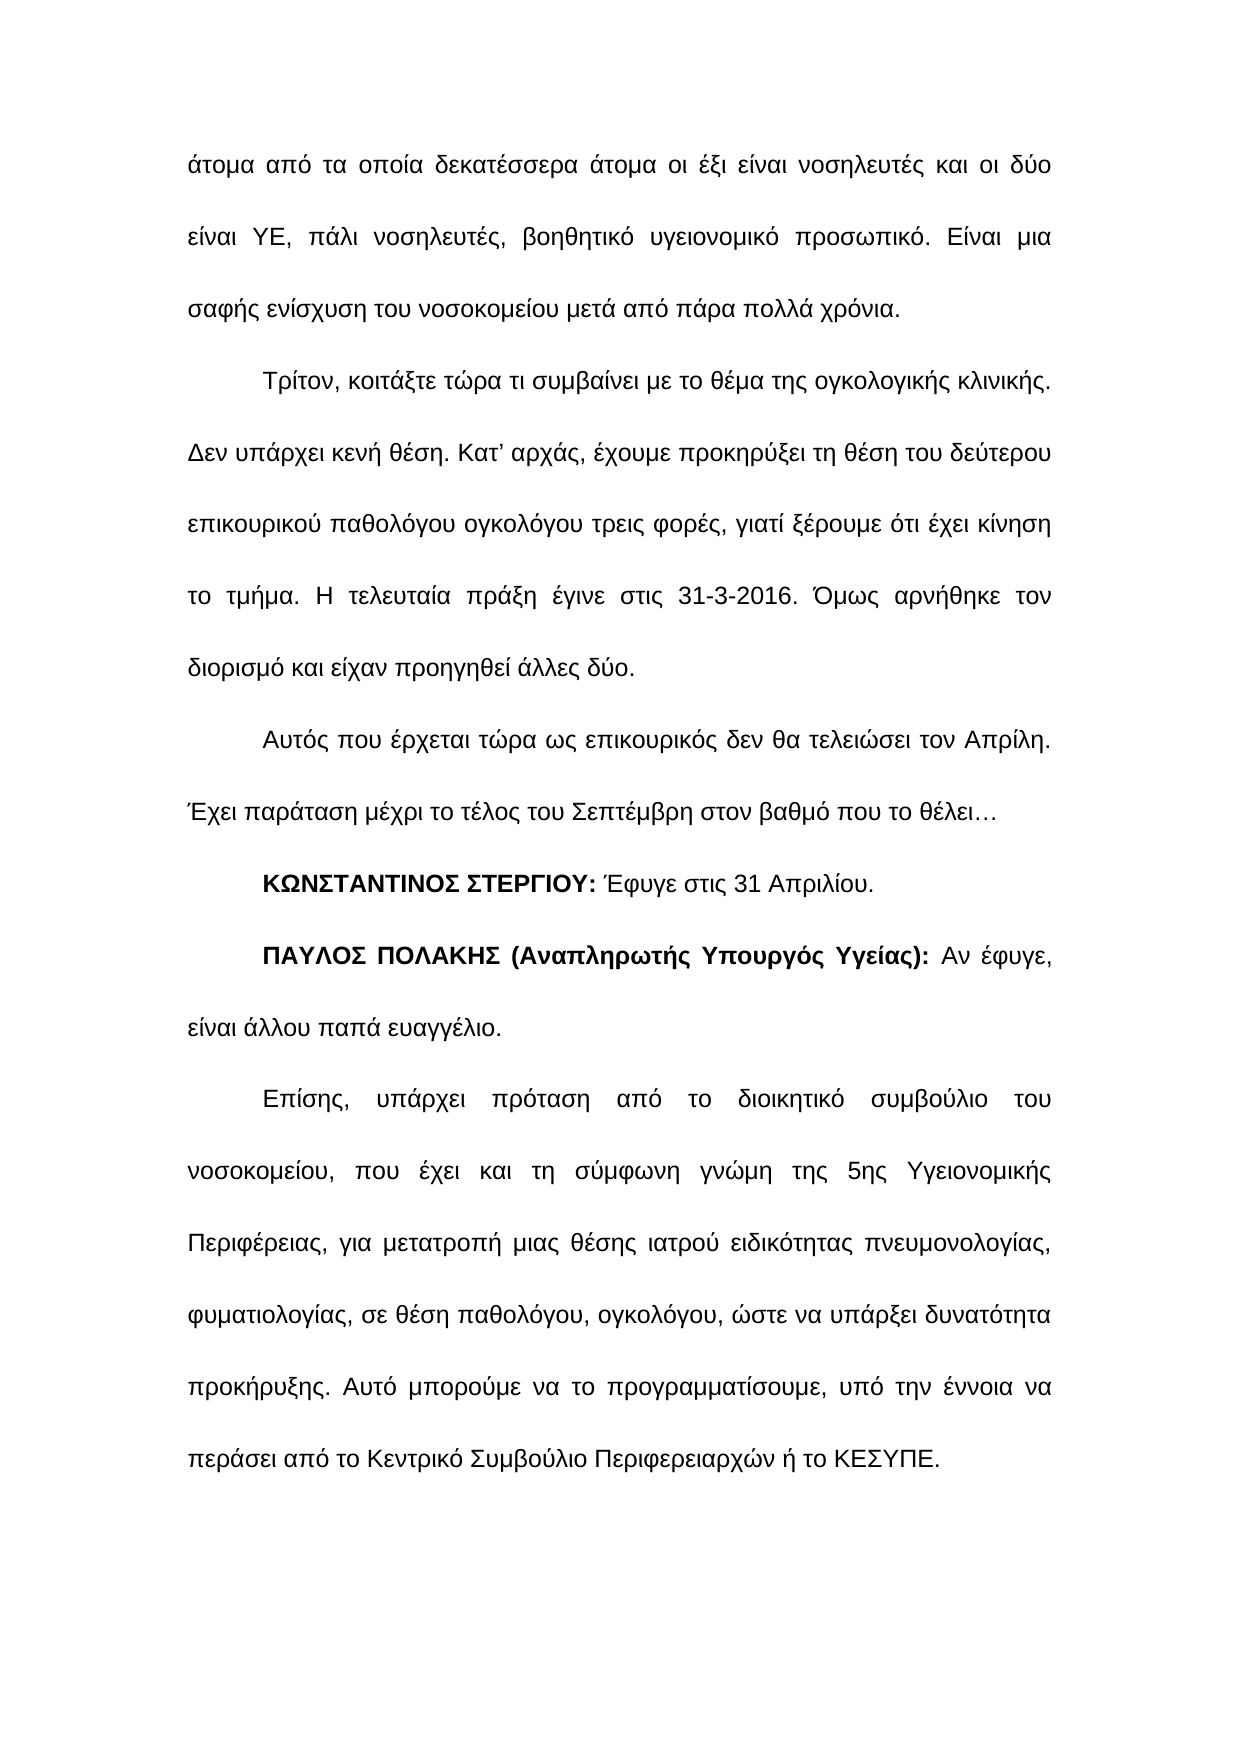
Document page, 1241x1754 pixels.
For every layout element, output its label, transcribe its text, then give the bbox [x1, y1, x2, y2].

text Τρίτον, κοιτάξτε τώρα τι συμβαίνει με το θέμα της ογκολογικής κλινικής. Δεν υπάρχει κενή θέση. Κατ’ αρχάς, έχουμε προκηρύξει τη θέση του δεύτερου επικουρικού παθολόγου ογκολόγου τρεις φορές, γιατί ξέρουμε ότι έχει κίνηση το τμήμα. Η τελευταία πράξη έγινε στις 31-3-2016. Όμως αρνήθηκε τον διορισμό και είχαν προηγηθεί άλλες δύο. [187, 366, 1053, 591]
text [187, 150, 1053, 322]
text Αυτός που έρχεται τώρα ως επικουρικός δεν θα τελειώσει τον Απρίλη. Έχει παράταση μέχρι το τέλος του Σεπτέμβρη στον βαθμό που το θέλει… [187, 725, 1053, 826]
text ΠΑΥΛΟΣ ΠΟΛΑΚΗΣ (Αναπληρωτής Υπουργός Υγείας): Αν έφυγε, είναι άλλου παπά ευαγγέλιο. [187, 941, 1053, 1041]
text Τρίτον, κοιτάξτε τώρα τι συμβαίνει με το θέμα της ογκολογικής κλινικής. Δεν υπάρχει κενή θέση. Κατ’ αρχάς, έχουμε προκηρύξει τη θέση του δεύτερου επικουρικού παθολόγου ογκολόγου τρεις φορές, γιατί ξέρουμε ότι έχει κίνηση το τμήμα. Η τελευταία πράξη έγινε στις 31-3-2016. Όμως αρνήθηκε τον διορισμό και είχαν προηγηθεί άλλες δύο. [187, 593, 1053, 682]
text ΚΩΝΣΤΑΝΤΙΝΟΣ ΣΤΕΡΓΙΟΥ: Έφυγε στις 31 Απριλίου. [187, 869, 1053, 897]
text Επίσης, υπάρχει πρόταση από το διοικητικό συμβούλιο του νοσοκομείου, που έχει και τη σύμφωνη γνώμη της 5ης Υγειονομικής Περιφέρειας, για μετατροπή μιας θέσης ιατρού ειδικότητας πνευμονολογίας, φυματιολογίας, σε θέση παθολόγου, ογκολόγου, ώστε να υπάρξει δυνατότητα προκήρυξης. Αυτό μπορούμε να το προγραμματίσουμε, υπό την έννοια να περάσει από το Κεντρικό Συμβούλιο Περιφερειαρχών ή το ΚΕΣΥΠΕ. [187, 1084, 1053, 1472]
